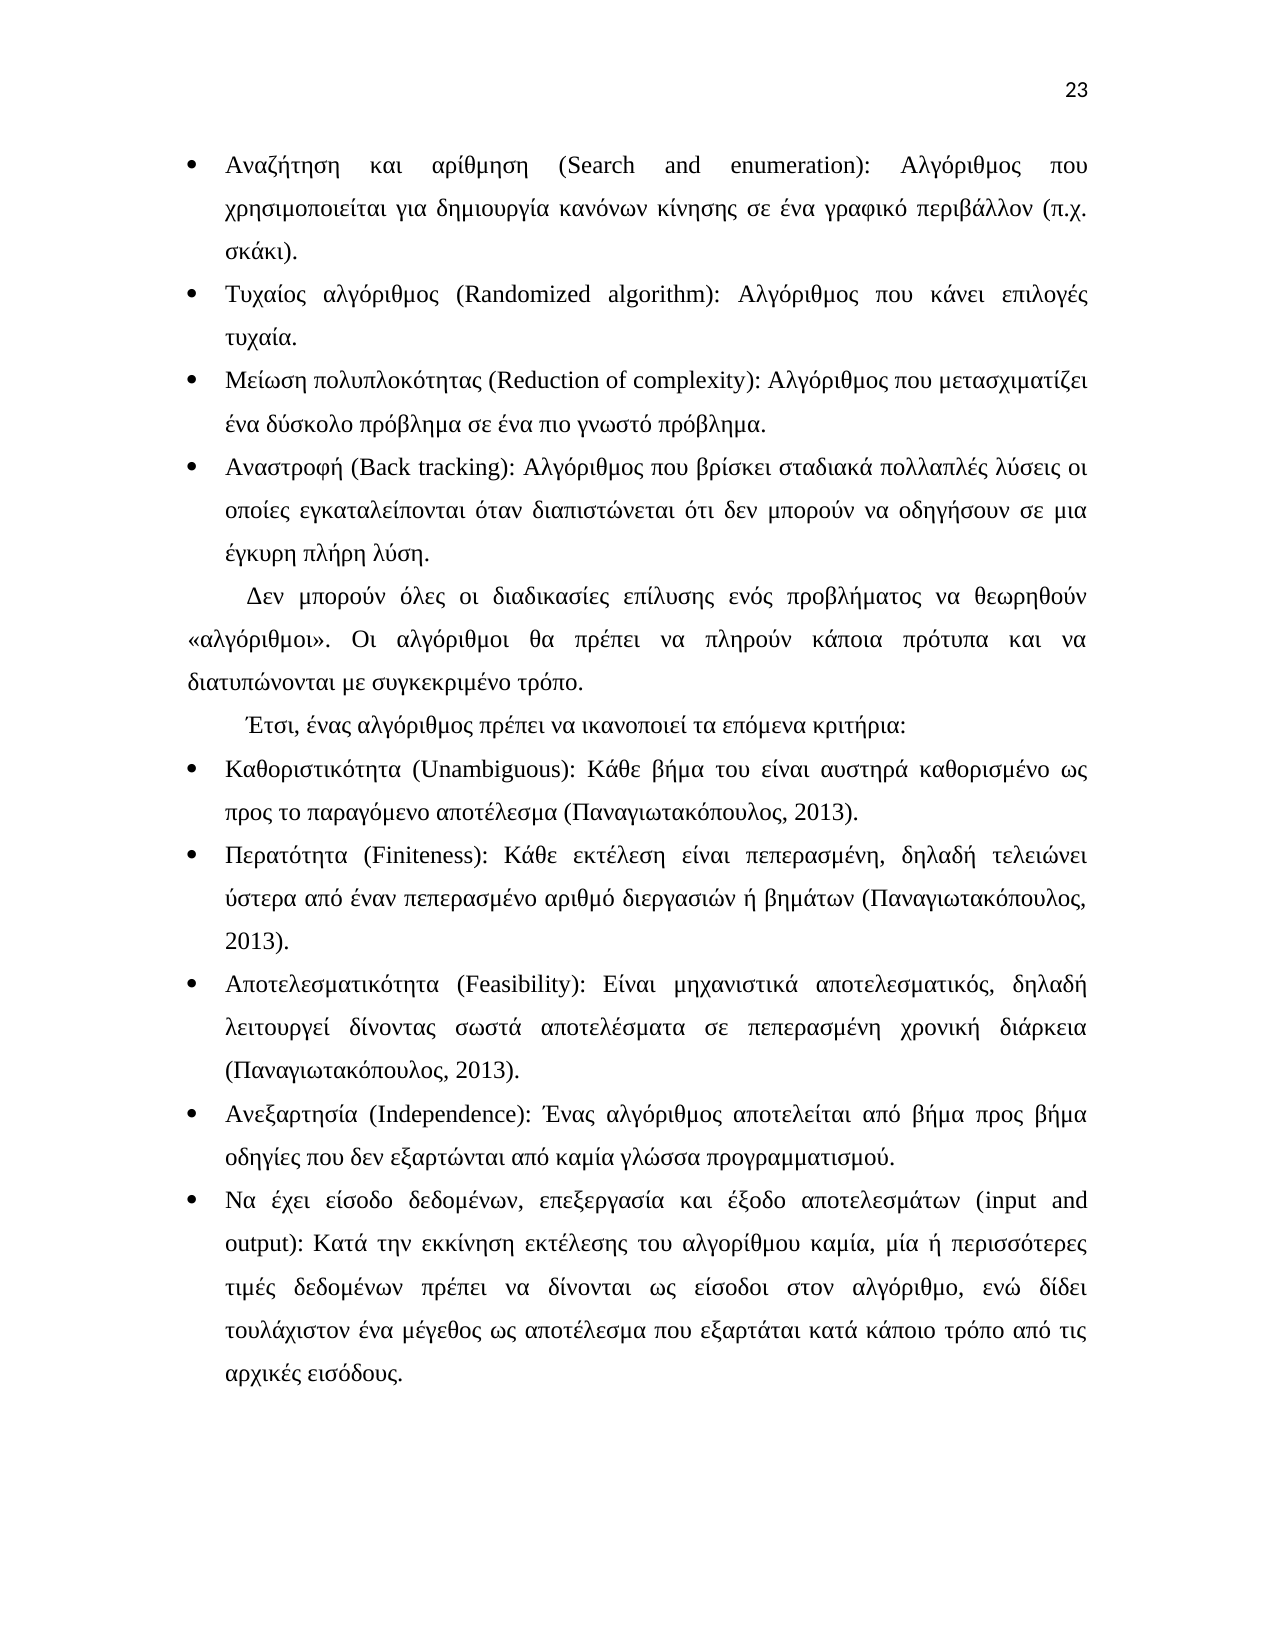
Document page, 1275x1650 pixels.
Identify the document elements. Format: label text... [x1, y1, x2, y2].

list Αναζήτηση και αρίθμηση (Search and enumeration): Αλγόριθμος που χρησιμοποιείται για δημιουργία κανόνων κίνησης σε ένα γραφικό περιβάλλον (π.χ. σκάκι). [187, 150, 1088, 265]
list Αναστροφή (Back tracking): Αλγόριθμος που βρίσκει σταδιακά πολλαπλές λύσεις οι οποίες εγκαταλείπονται όταν διαπιστώνεται ότι δεν μπορούν να οδηγήσουν σε μια έγκυρη πλήρη λύση. [187, 452, 1088, 567]
list Μείωση πολυπλοκότητας (Reduction of complexity): Αλγόριθμος που μετασχιματίζει ένα δύσκολο πρόβλημα σε ένα πιο γνωστό πρόβλημα. [187, 366, 1088, 437]
list Καθοριστικότητα (Unambiguous): Κάθε βήμα του είναι αυστηρά καθορισμένο ως προς το παραγόμενο αποτέλεσμα (Παναγιωτακόπουλος, 2013). [187, 754, 1088, 826]
list Να έχει είσοδο δεδομένων, επεξεργασία και έξοδο αποτελεσμάτων (input and output): Κατά την εκκίνηση εκτέλεσης του αλγορίθμου καμία, μία ή περισσότερες τιμές δεδομένων πρέπει να δίνονται ως είσοδοι στον αλγόριθμο, ενώ δίδει τουλάχιστον ένα μέγεθος ως αποτέλεσμα που εξαρτάται κατά κάποιο τρόπο από τις αρχικές εισόδους. [187, 1185, 1088, 1387]
text Δεν μπορούν όλες οι διαδικασίες επίλυσης ενός προβλήματος να θεωρηθούν «αλγόριθμοι». Οι αλγόριθμοι θα πρέπει να πληρούν κάποια πρότυπα και να διατυπώνονται με συγκεκριμένο τρόπο. [187, 581, 1088, 696]
text Έτσι, ένας αλγόριθμος πρέπει να ικανοποιεί τα επόμενα κριτήρια: [187, 711, 1088, 739]
list Τυχαίος αλγόριθμος (Randomized algorithm): Αλγόριθμος που κάνει επιλογές τυχαία. [187, 279, 1088, 351]
list Περατότητα (Finiteness): Κάθε εκτέλεση είναι πεπερασμένη, δηλαδή τελειώνει ύστερα από έναν πεπερασμένο αριθμό διεργασιών ή βημάτων (Παναγιωτακόπουλος, 2013). [187, 840, 1088, 955]
list Ανεξαρτησία (Independence): Ένας αλγόριθμος αποτελείται από βήμα προς βήμα οδηγίες που δεν εξαρτώνται από καμία γλώσσα προγραμματισμού. [187, 1099, 1088, 1171]
list Αποτελεσματικότητα (Feasibility): Είναι μηχανιστικά αποτελεσματικός, δηλαδή λειτουργεί δίνοντας σωστά αποτελέσματα σε πεπερασμένη χρονική διάρκεια (Παναγιωτακόπουλος, 2013). [187, 969, 1088, 1084]
